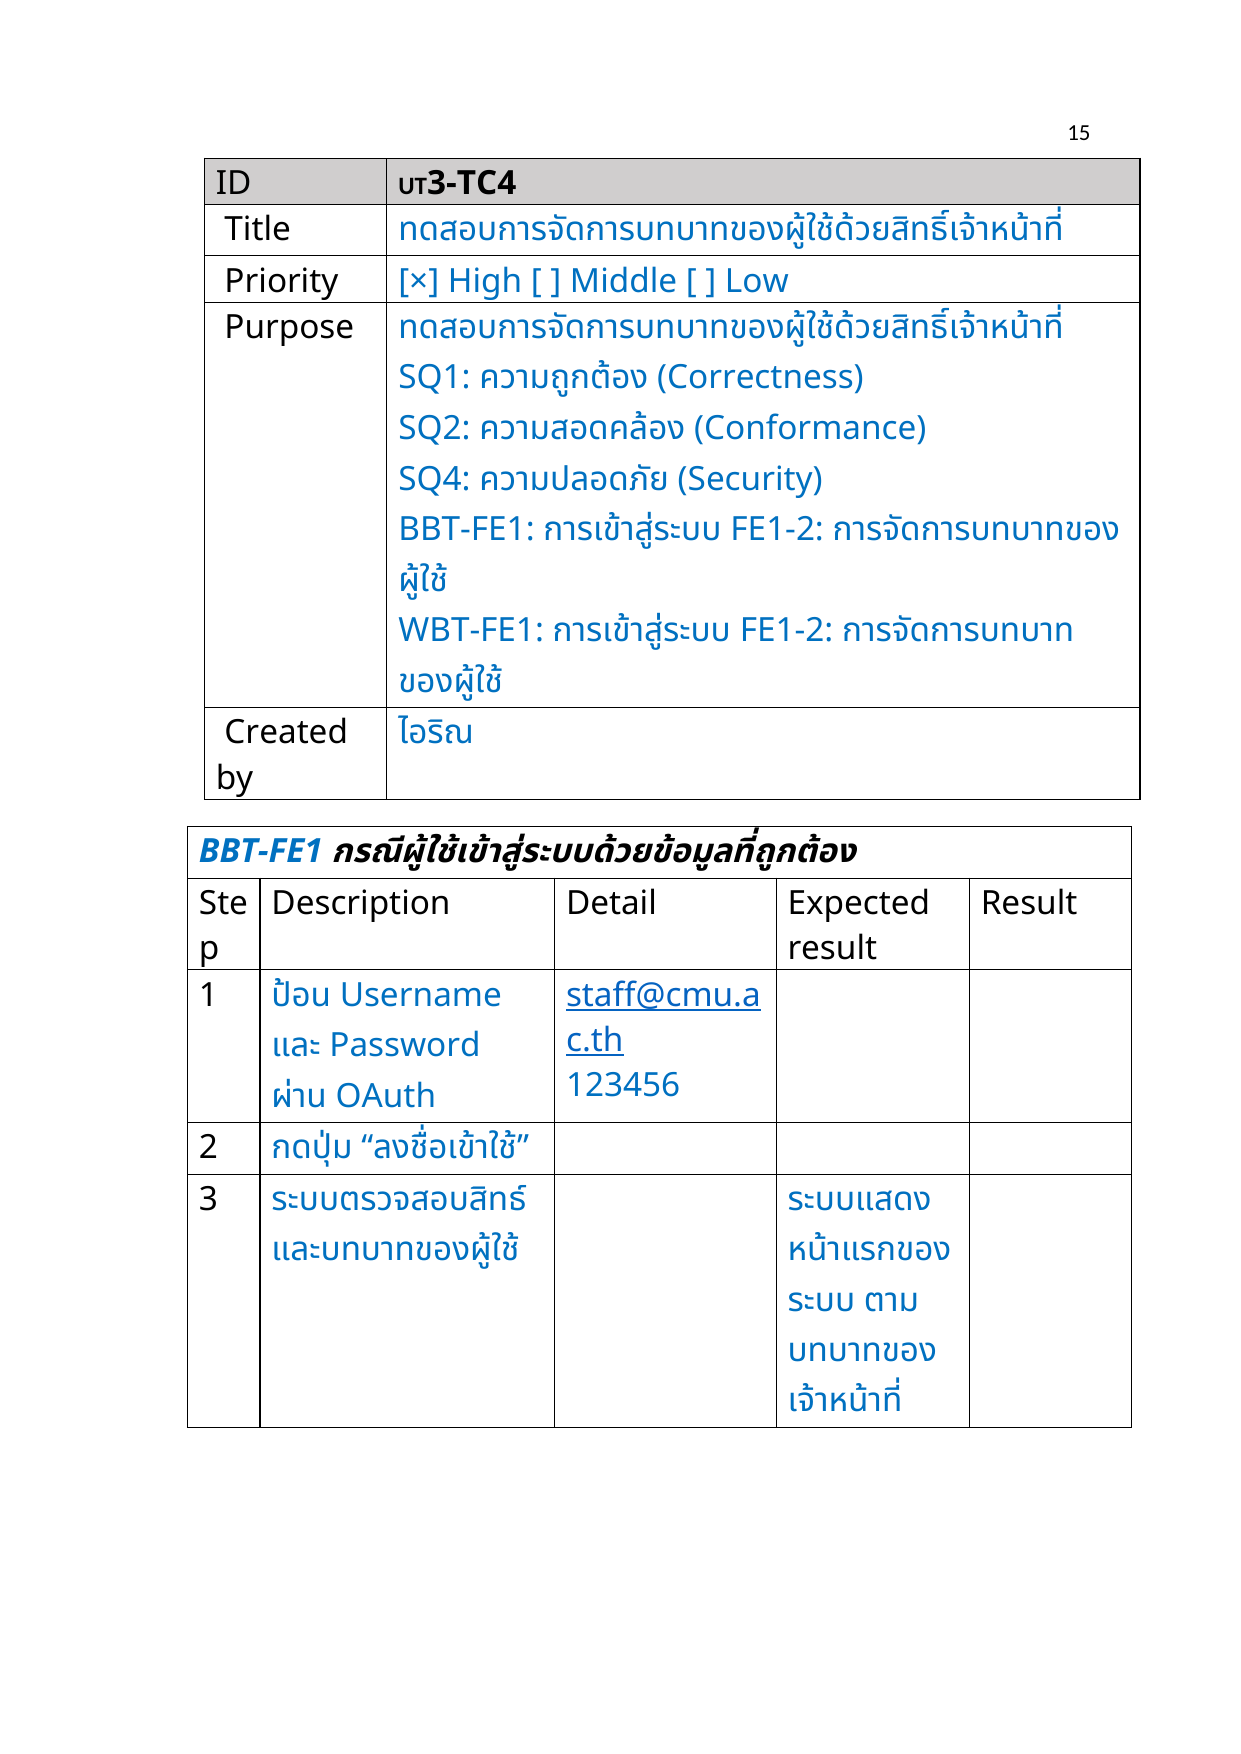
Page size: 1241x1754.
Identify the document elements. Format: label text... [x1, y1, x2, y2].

table_cell กดปุ่ม “ลงชื่อเข้าใช้” [261, 1123, 554, 1174]
table_cell [970, 970, 1131, 1122]
table_cell [970, 1175, 1131, 1427]
table_cell ไอริณ [387, 708, 1139, 799]
table_cell 1 [188, 970, 259, 1122]
table_cell 2 [188, 1123, 259, 1174]
table_cell [×] High [ ] Middle [ ] Low [387, 256, 1139, 302]
table_header UT3-TC4 [387, 159, 1139, 204]
table_cell Created by [205, 708, 386, 799]
table_cell Description [261, 879, 554, 969]
table_cell [970, 1123, 1131, 1174]
table_header ID [205, 159, 386, 204]
table_cell [555, 1175, 776, 1427]
table_cell Priority [205, 256, 386, 302]
table_cell ระบบแสดงหน้าแรกของระบบ ตามบทบาทของเจ้าหน้าที่ [777, 1175, 969, 1427]
table_cell Detail [555, 879, 776, 969]
table_cell ทดสอบการจัดการบทบาทของผู้ใช้ด้วยสิทธิ์เจ้าหน้าที่ [387, 205, 1139, 255]
table_cell Title [205, 205, 386, 255]
table_cell Purpose [205, 303, 386, 707]
table_cell staff@cmu.ac.th 123456 [555, 970, 776, 1122]
table_header BBT-FE1 กรณีผู้ใช้เข้าสู่ระบบด้วยข้อมูลที่ถูกต้อง [188, 827, 1131, 877]
table_cell ระบบตรวจสอบสิทธ์และบทบาทของผู้ใช้ [261, 1175, 554, 1427]
table_cell [555, 1123, 776, 1174]
table_cell 3 [188, 1175, 259, 1427]
table_cell ป้อน Username และ Password ผ่าน OAuth [261, 970, 554, 1122]
table_cell Expected result [777, 879, 969, 969]
table_cell [777, 1123, 969, 1174]
table_cell [777, 970, 969, 1122]
table_cell ทดสอบการจัดการบทบาทของผู้ใช้ด้วยสิทธิ์เจ้าหน้าที่ SQ1: ความถูกต้อง (Correctness) SQ2: ความสอดคล้อง (Conformance) SQ4: ความปลอดภัย (Security) BBT-FE1: การเข้าสู่ระบบ FE1-2: การจัดการบทบาทของผู้ใช้ WBT-FE1: การเข้าสู่ระบบ FE1-2: การจัดการบทบาทของผู้ใช้ [387, 303, 1139, 707]
table_cell Result [970, 879, 1131, 969]
table_cell Step [188, 879, 259, 969]
